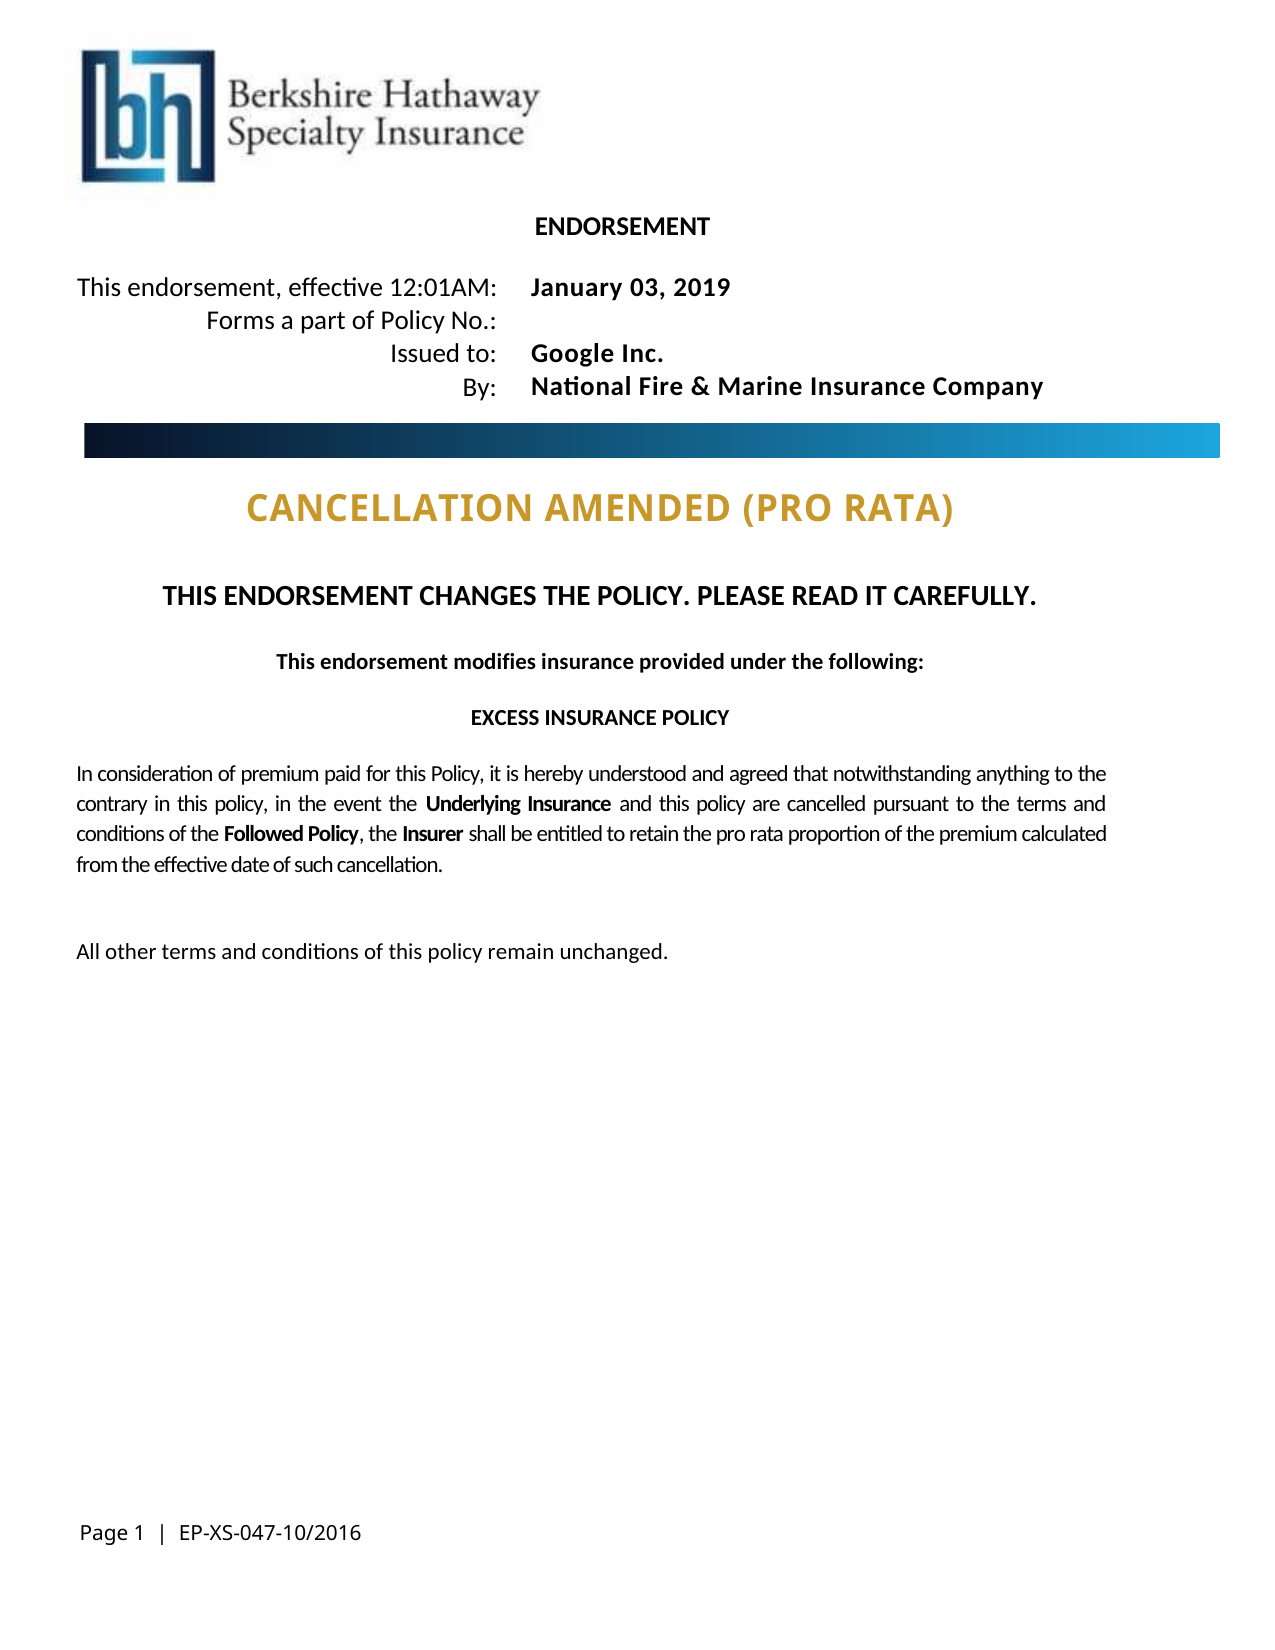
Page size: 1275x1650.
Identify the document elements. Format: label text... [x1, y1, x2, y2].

text Forms a part of Policy No.: [47, 303, 1153, 336]
text THIS ENDORSEMENT CHANGES THE POLICY. PLEASE READ IT CAREFULLY. [47, 577, 1153, 612]
picture [65, 0, 560, 209]
text CANCELLATION AMENDED (PRO RATA) [47, 482, 1153, 533]
text ENDORSEMENT [47, 209, 1153, 270]
text Issued to: Google Inc. [47, 336, 1153, 369]
text In consideration of premium paid for this Policy, it is hereby understood and agreed that notwithstanding anything to the contrary in this policy, in the event the Underlying Insurance and this policy are cancelled pursuant to the terms and conditions of the Followed Policy, the Insurer shall be entitled to retain the pro rata proportion of the premium calculated from the effective date of such cancellation. [76, 759, 1107, 878]
text This endorsement modifies insurance provided under the following: EXCESS INSURANCE POLICY [257, 647, 943, 731]
text This endorsement, effective 12:01AM: January 03, 2019 [77, 270, 1153, 303]
text By: National Fire & Marine Insurance Company [28, 369, 1153, 403]
text All other terms and conditions of this policy remain unchanged. [76, 936, 1153, 963]
